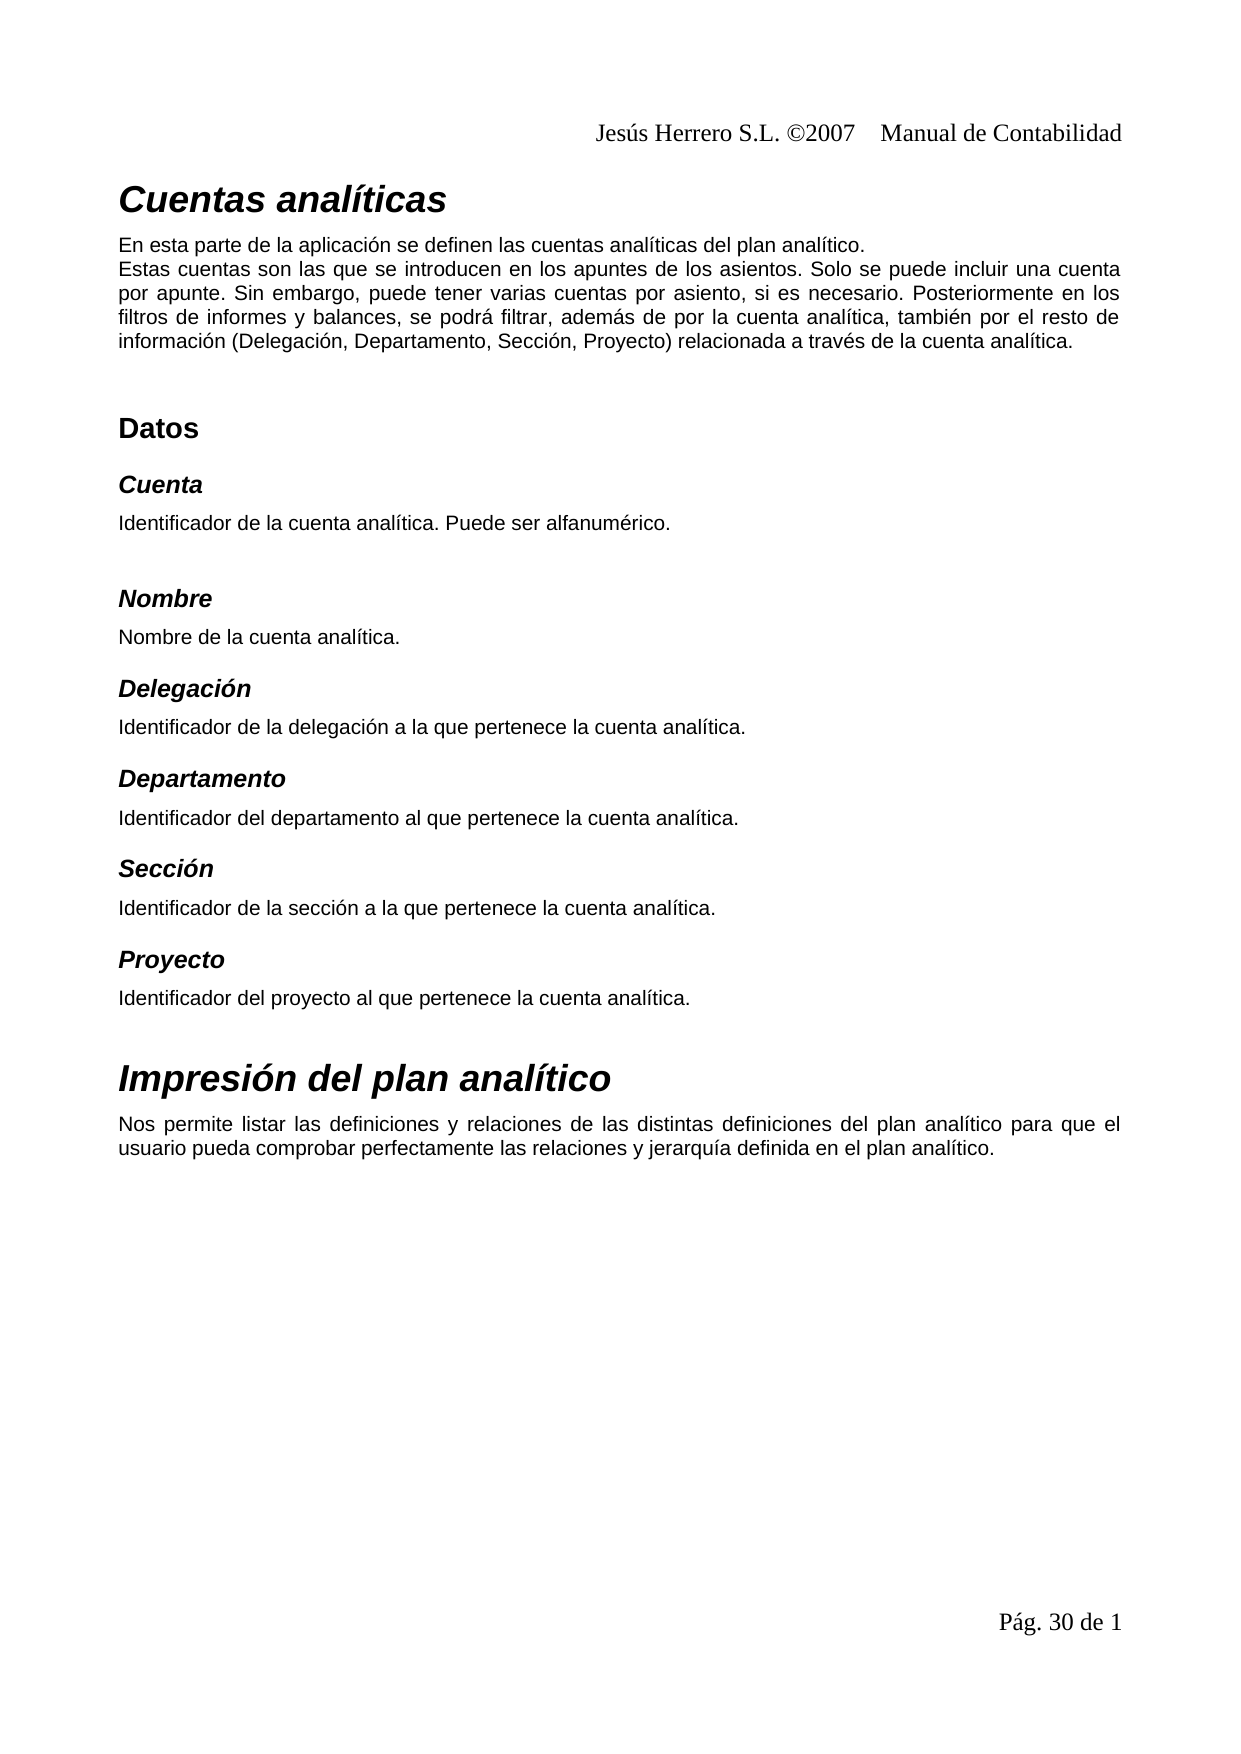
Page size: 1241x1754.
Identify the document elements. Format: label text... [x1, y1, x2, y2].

text Identificador de la cuenta analítica. Puede ser alfanumérico. [118, 511, 1122, 535]
subtitle Impresión del plan analítico [118, 1056, 1122, 1099]
subtitle Departamento [118, 764, 1122, 793]
subtitle Delegación [118, 674, 1122, 703]
subtitle Sección [118, 854, 1122, 883]
text Identificador del departamento al que pertenece la cuenta analítica. [118, 805, 1122, 829]
subtitle Cuentas analíticas [118, 177, 1122, 220]
text Nombre de la cuenta analítica. [118, 625, 1122, 649]
subtitle Proyecto [118, 944, 1122, 973]
text En esta parte de la aplicación se definen las cuentas analíticas del plan analítico. [118, 233, 1122, 257]
subtitle Cuenta [118, 469, 1122, 498]
text Nos permite listar las definiciones y relaciones de las distintas definiciones del plan analítico para que el usuario pueda comprobar perfectamente las relaciones y jerarquía definida en el plan analítico. [118, 1112, 1122, 1160]
subtitle Datos [118, 411, 1122, 444]
text Identificador de la sección a la que pertenece la cuenta analítica. [118, 896, 1122, 919]
text Identificador del proyecto al que pertenece la cuenta analítica. [118, 986, 1122, 1010]
text Identificador de la delegación a la que pertenece la cuenta analítica. [118, 715, 1122, 739]
text Estas cuentas son las que se introducen en los apuntes de los asientos. Solo se puede incluir una cuenta por apunte. Sin embargo, puede tener varias cuentas por asiento, si es necesario. Posteriormente en los filtros de informes y balances, se podrá filtrar, además de por la cuenta analítica, también por el resto de información (Delegación, Departamento, Sección, Proyecto) relacionada a través de la cuenta analítica. [118, 257, 1122, 352]
subtitle Nombre [118, 584, 1122, 612]
